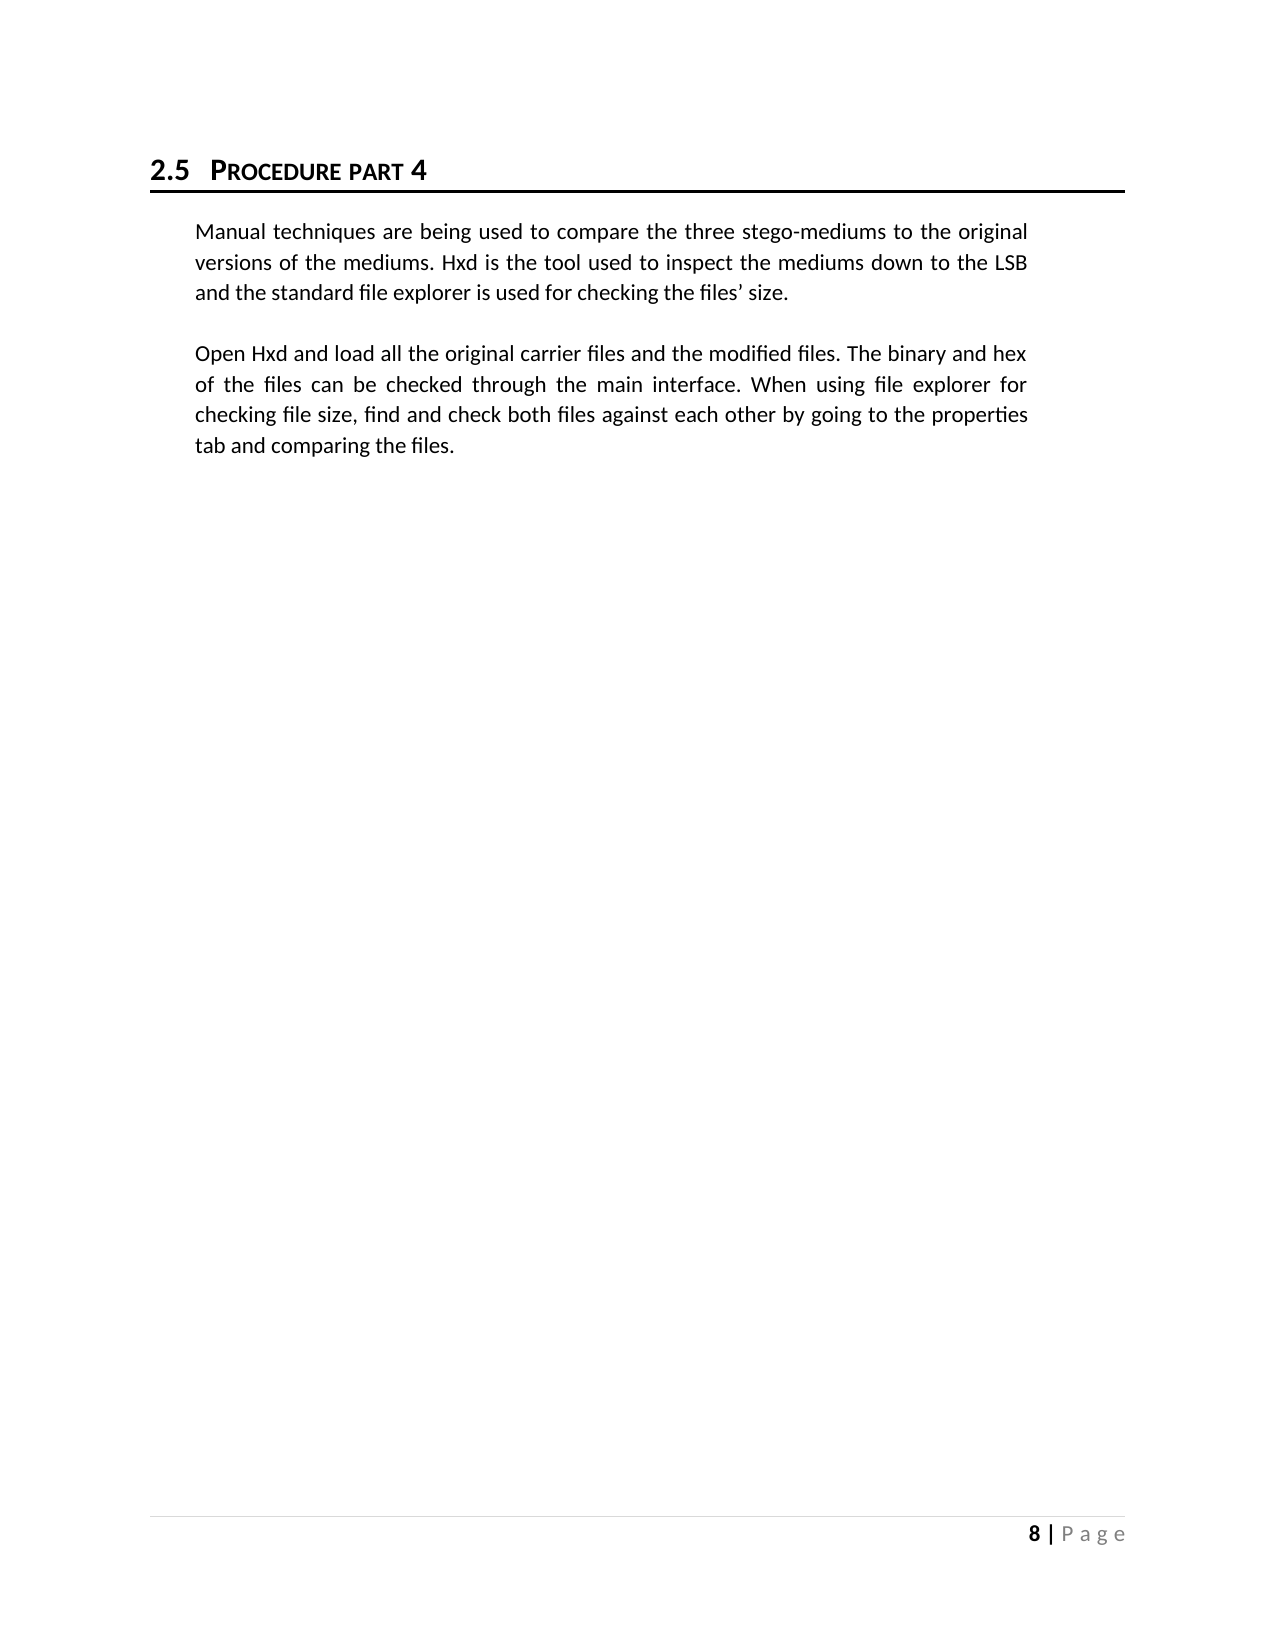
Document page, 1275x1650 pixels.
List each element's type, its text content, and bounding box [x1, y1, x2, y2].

text Manual techniques are being used to compare the three stego-mediums to the original versions of the mediums. Hxd is the tool used to inspect the mediums down to the LSB and the standard file explorer is used for checking the files’ size. [195, 217, 1029, 306]
subtitle Procedure part 4 [150, 150, 1125, 190]
text Open Hxd and load all the original carrier files and the modified files. The binary and hex of the files can be checked through the main interface. When using file explorer for checking file size, find and check both files against each other by going to the properties tab and comparing the files. [195, 339, 1029, 459]
